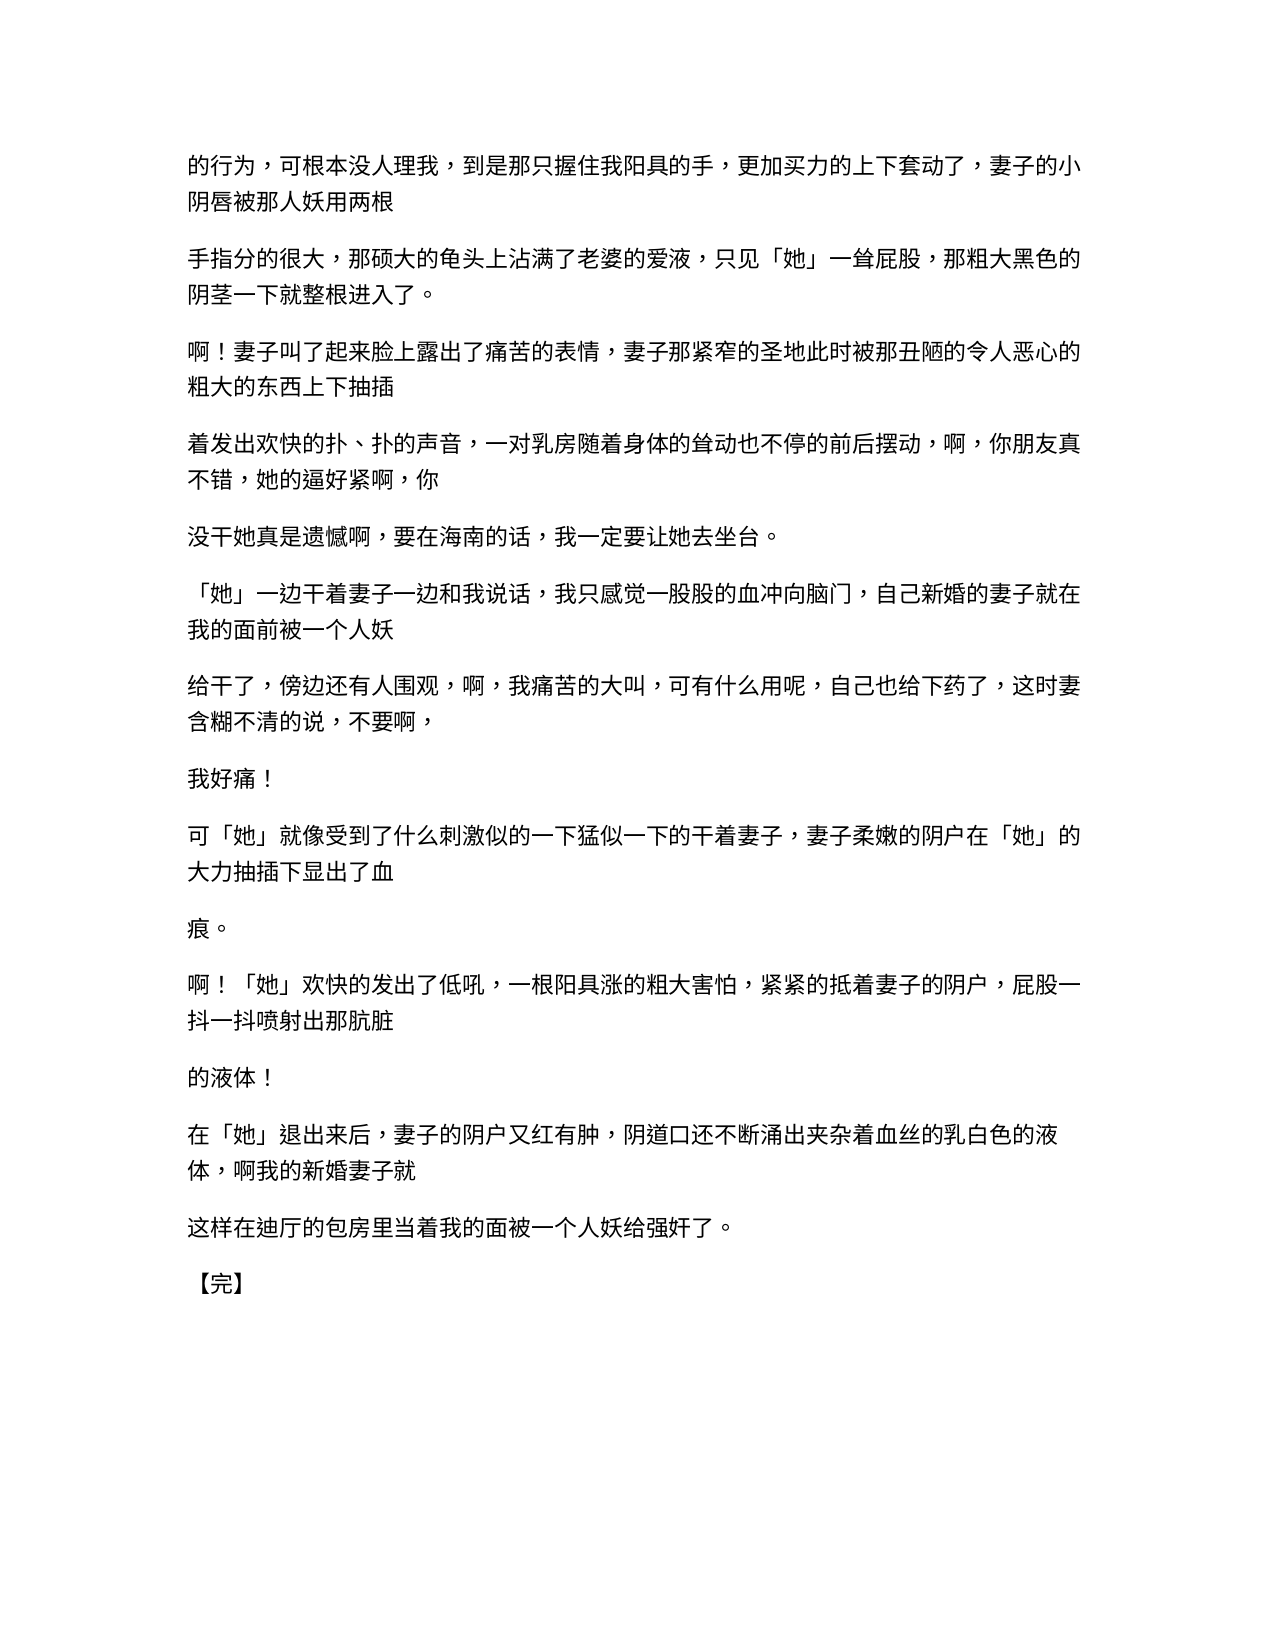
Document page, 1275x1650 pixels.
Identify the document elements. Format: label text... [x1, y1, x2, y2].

text 啊！妻子叫了起来脸上露出了痛苦的表情，妻子那紧窄的圣地此时被那丑陋的令人恶心的粗大的东西上下抽插 [187, 335, 1087, 403]
text 在「她」退出来后，妻子的阴户又红有肿，阴道口还不断涌出夹杂着血丝的乳白色的液体，啊我的新婚妻子就 [187, 1119, 1087, 1186]
text 没干她真是遗憾啊，要在海南的话，我一定要让她去坐台。 [187, 521, 1087, 552]
text 的液体！ [187, 1062, 1087, 1093]
text 这样在迪厅的包房里当着我的面被一个人妖给强奸了。 [187, 1211, 1087, 1243]
text 「她」一边干着妻子一边和我说话，我只感觉一股股的血冲向脑门，自己新婚的妻子就在我的面前被一个人妖 [187, 578, 1087, 645]
text 我好痛！ [187, 763, 1087, 794]
text 着发出欢快的扑、扑的声音，一对乳房随着身体的耸动也不停的前后摆动，啊，你朋友真不错，她的逼好紧啊，你 [187, 428, 1087, 495]
text 【完】 [187, 1268, 1087, 1299]
text 痕。 [187, 912, 1087, 944]
text 的行为，可根本没人理我，到是那只握住我阳具的手，更加买力的上下套动了，妻子的小阴唇被那人妖用两根 [187, 150, 1087, 217]
text 手指分的很大，那硕大的龟头上沾满了老婆的爱液，只见「她」一耸屁股，那粗大黑色的阴茎一下就整根进入了。 [187, 243, 1087, 310]
text 啊！「她」欢快的发出了低吼，一根阳具涨的粗大害怕，紧紧的抵着妻子的阴户，屁股一抖一抖喷射出那肮脏 [187, 969, 1087, 1036]
text 可「她」就像受到了什么刺激似的一下猛似一下的干着妻子，妻子柔嫩的阴户在「她」的大力抽插下显出了血 [187, 820, 1087, 887]
text 给干了，傍边还有人围观，啊，我痛苦的大叫，可有什么用呢，自己也给下药了，这时妻含糊不清的说，不要啊， [187, 670, 1087, 737]
